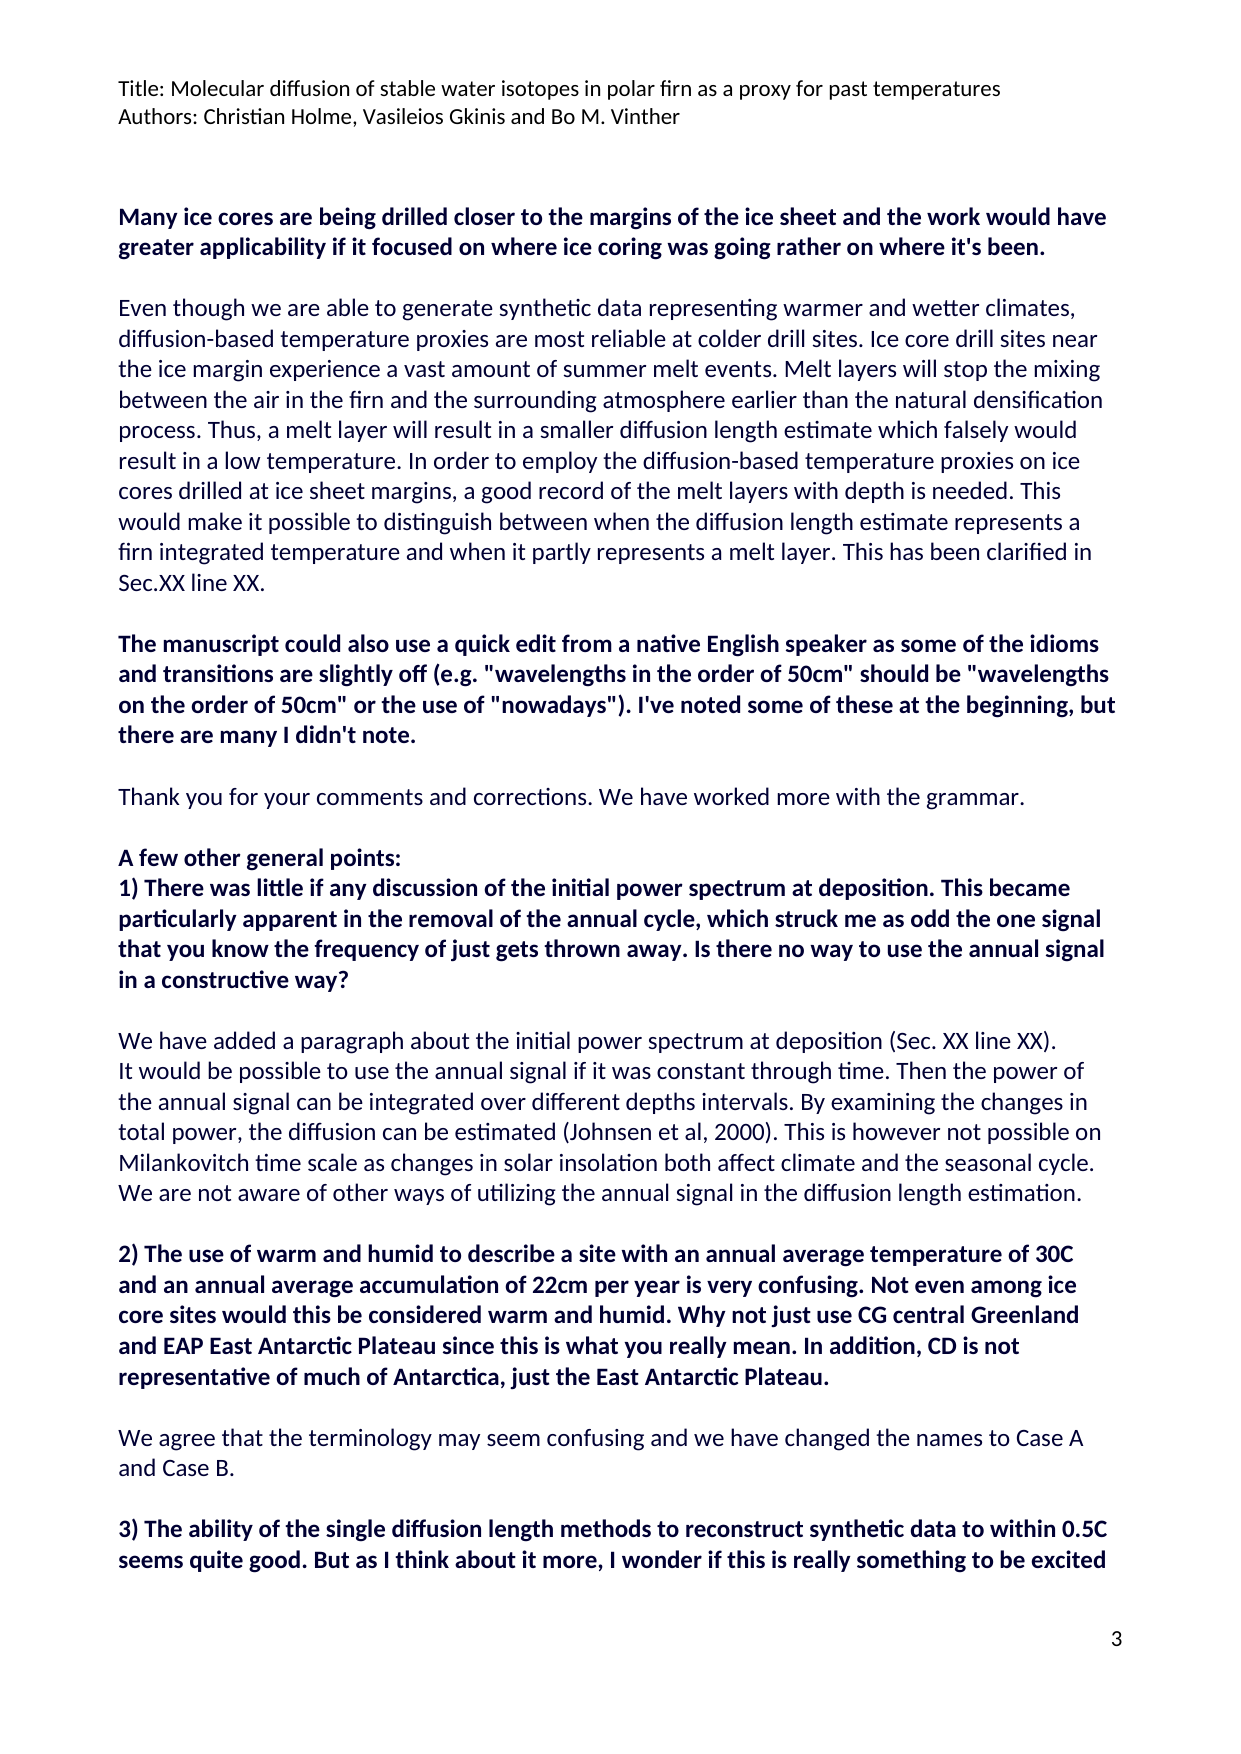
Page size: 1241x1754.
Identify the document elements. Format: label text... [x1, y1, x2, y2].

text Even though we are able to generate synthetic data representing warmer and wetter climates, diffusion-based temperature proxies are most reliable at colder drill sites. Ice core drill sites near the ice margin experience a vast amount of summer melt events. Melt layers will stop the mixing between the air in the firn and the surrounding atmosphere earlier than the natural densification process. Thus, a melt layer will result in a smaller diffusion length estimate which falsely would result in a low temperature. In order to employ the diffusion-based temperature proxies on ice cores drilled at ice sheet margins, a good record of the melt layers with depth is needed. This would make it possible to distinguish between when the diffusion length estimate represents a firn integrated temperature and when it partly represents a melt layer. This has been clarified in Sec.XX line XX. [118, 292, 1122, 598]
text We have added a paragraph about the initial power spectrum at deposition (Sec. XX line XX). [118, 1025, 1122, 1055]
text and an annual average accumulation of 22cm per year is very confusing. Not even among ice core sites would this be considered warm and humid. Why not just use CG central Greenland and EAP East Antarctic Plateau since this is what you really mean. In addition, CD is not representative of much of Antarctica, just the East Antarctic Plateau. [118, 1269, 1122, 1391]
text Thank you for your comments and corrections. We have worked more with the grammar. [118, 781, 1122, 811]
text 2) The use of warm and humid to describe a site with an annual average temperature of 30C [118, 1238, 1122, 1269]
text 1) There was little if any discussion of the initial power spectrum at deposition. This became particularly apparent in the removal of the annual cycle, which struck me as odd the one signal that you know the frequency of just gets thrown away. Is there no way to use the annual signal in a constructive way? [118, 872, 1122, 994]
text The manuscript could also use a quick edit from a native English speaker as some of the idioms and transitions are slightly off (e.g. "wavelengths in the order of 50cm" should be "wavelengths on the order of 50cm" or the use of "nowadays"). I've noted some of these at the beginning, but there are many I didn't note. [118, 628, 1122, 750]
text It would be possible to use the annual signal if it was constant through time. Then the power of the annual signal can be integrated over different depths intervals. By examining the changes in total power, the diffusion can be estimated (Johnsen et al, 2000). This is however not possible on Milankovitch time scale as changes in solar insolation both affect climate and the seasonal cycle. We are not aware of other ways of utilizing the annual signal in the diffusion length estimation. [118, 1055, 1122, 1208]
text A few other general points: [118, 842, 1122, 872]
text We agree that the terminology may seem confusing and we have changed the names to Case A and Case B. [118, 1422, 1122, 1483]
